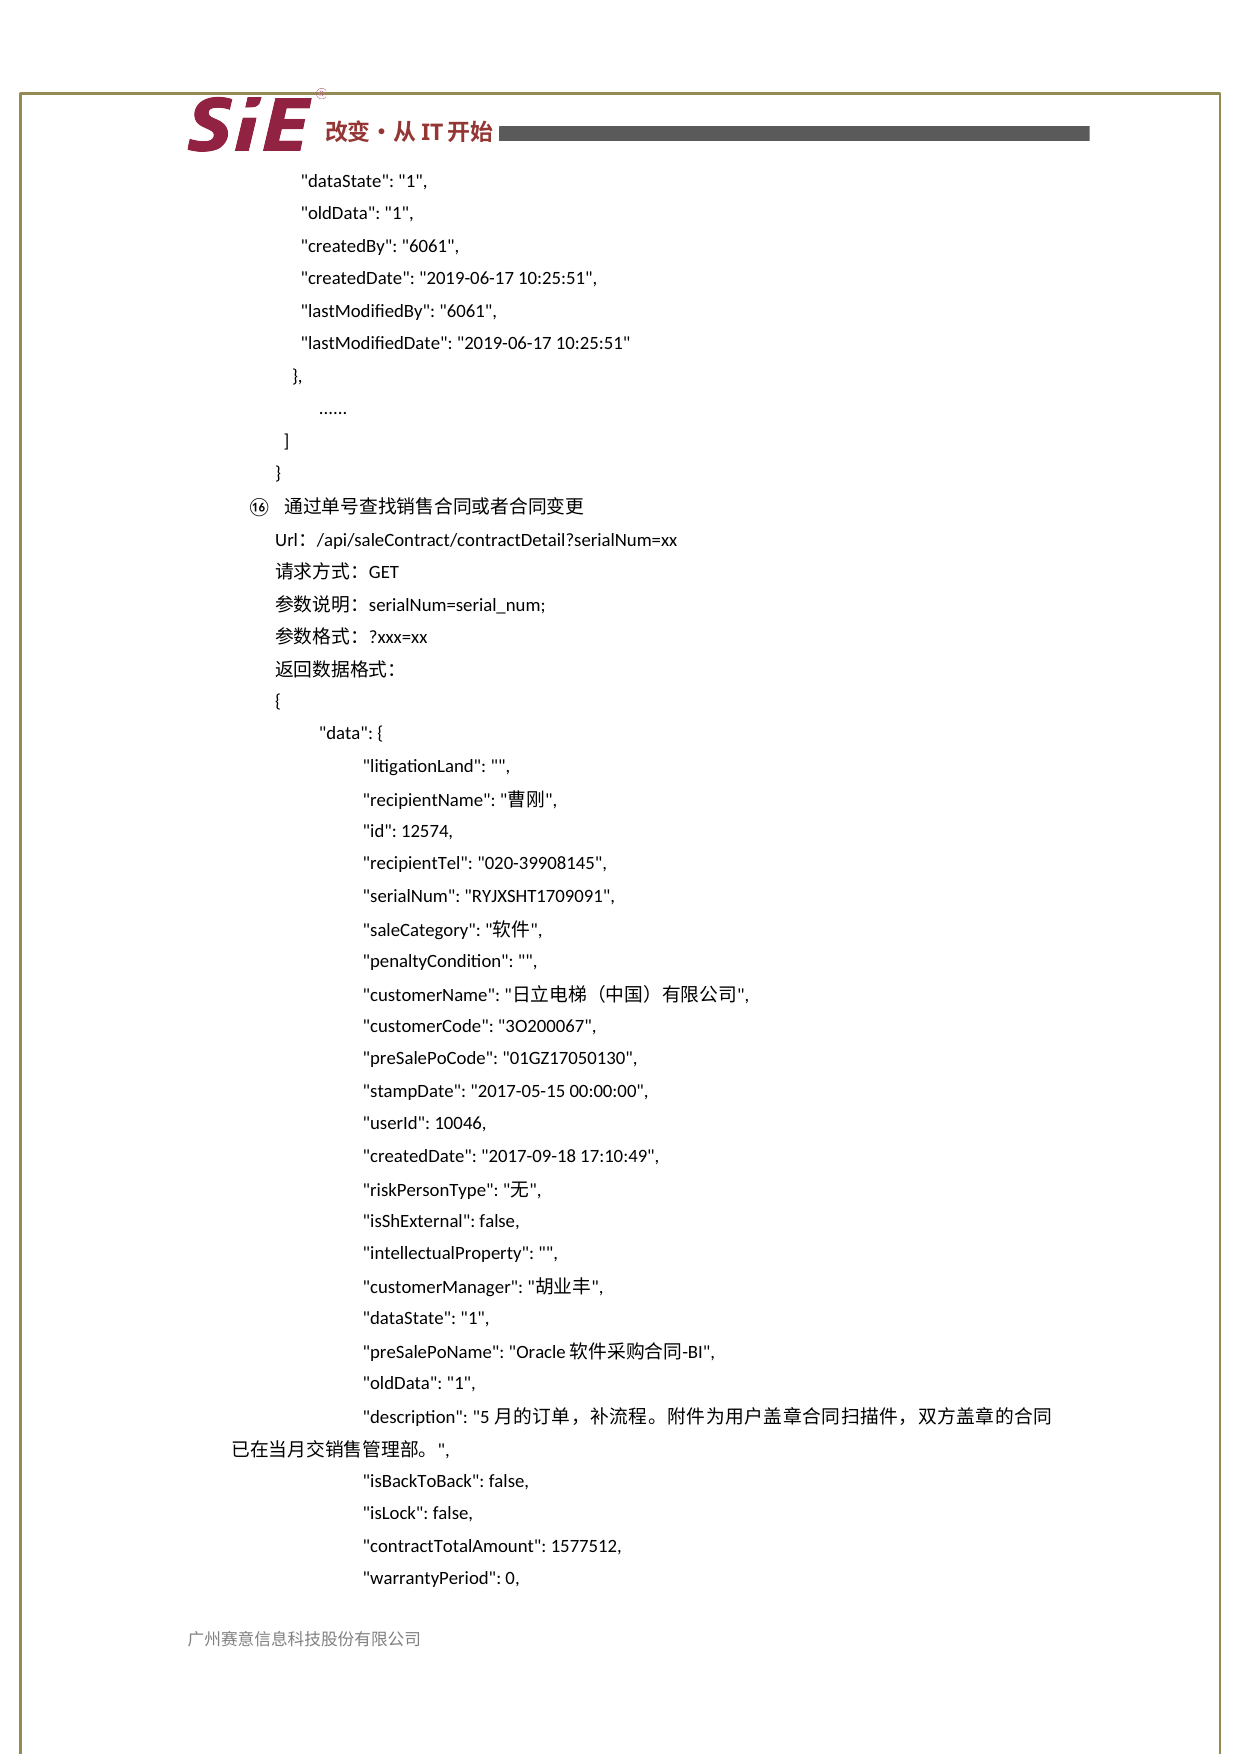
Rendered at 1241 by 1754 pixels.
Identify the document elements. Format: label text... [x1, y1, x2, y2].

list "recipientName": "曹刚", [231, 782, 1053, 814]
list "oldData": "1", [231, 197, 1053, 229]
list "recipientTel": "020-39908145", [231, 847, 1053, 879]
list "penaltyCondition": "", [231, 944, 1053, 977]
list "customerManager": "胡业丰", [231, 1269, 1053, 1302]
list "oldData": "1", [231, 1367, 1053, 1399]
list "riskPersonType": "无", [231, 1172, 1053, 1204]
list 参数说明：serialNum=serial_num; [231, 587, 1053, 619]
list "description": "5月的订单，补流程。附件为用户盖章合同扫描件，双方盖章的合同已在当月交销售管理部。", [231, 1399, 1053, 1464]
list "isShExternal": false, [231, 1204, 1053, 1237]
list 返回数据格式： [231, 652, 1053, 684]
list ] [231, 424, 1053, 457]
list 通过单号查找销售合同或者合同变更 [247, 489, 1053, 522]
list "dataState": "1", [231, 1302, 1053, 1334]
list "createdDate": "2017-09-18 17:10:49", [231, 1139, 1053, 1172]
list "createdDate": "2019-06-17 10:25:51", [231, 262, 1053, 294]
list Url：/api/saleContract/contractDetail?serialNum=xx [231, 522, 1053, 554]
list "customerName": "日立电梯（中国）有限公司", [231, 977, 1053, 1009]
list ...... [231, 392, 1053, 424]
list "intellectualProperty": "", [231, 1237, 1053, 1269]
list "userId": 10046, [231, 1107, 1053, 1139]
list "data": { [231, 717, 1053, 749]
list "serialNum": "RYJXSHT1709091", [231, 879, 1053, 912]
list { [231, 684, 1053, 717]
list "isBackToBack": false, [231, 1464, 1053, 1497]
list "stampDate": "2017-05-15 00:00:00", [231, 1074, 1053, 1107]
list "isLock": false, [231, 1497, 1053, 1529]
list } [231, 457, 1053, 489]
list "lastModifiedDate": "2019-06-17 10:25:51" [231, 327, 1053, 359]
list "dataState": "1", [231, 164, 1053, 197]
list "createdBy": "6061", [231, 229, 1053, 262]
list "customerCode": "3O200067", [231, 1009, 1053, 1042]
list "preSalePoCode": "01GZ17050130", [231, 1042, 1053, 1074]
list "preSalePoName": "Oracle软件采购合同-BI", [231, 1334, 1053, 1367]
list "saleCategory": "软件", [231, 912, 1053, 944]
picture [187, 88, 327, 152]
list "lastModifiedBy": "6061", [231, 294, 1053, 327]
list "litigationLand": "", [231, 749, 1053, 782]
list }, [231, 359, 1053, 392]
list 参数格式：?xxx=xx [231, 619, 1053, 652]
list "contractTotalAmount": 1577512, [231, 1529, 1053, 1562]
list "id": 12574, [231, 814, 1053, 847]
list 请求方式：GET [231, 554, 1053, 587]
list "warrantyPeriod": 0, [231, 1562, 1053, 1594]
